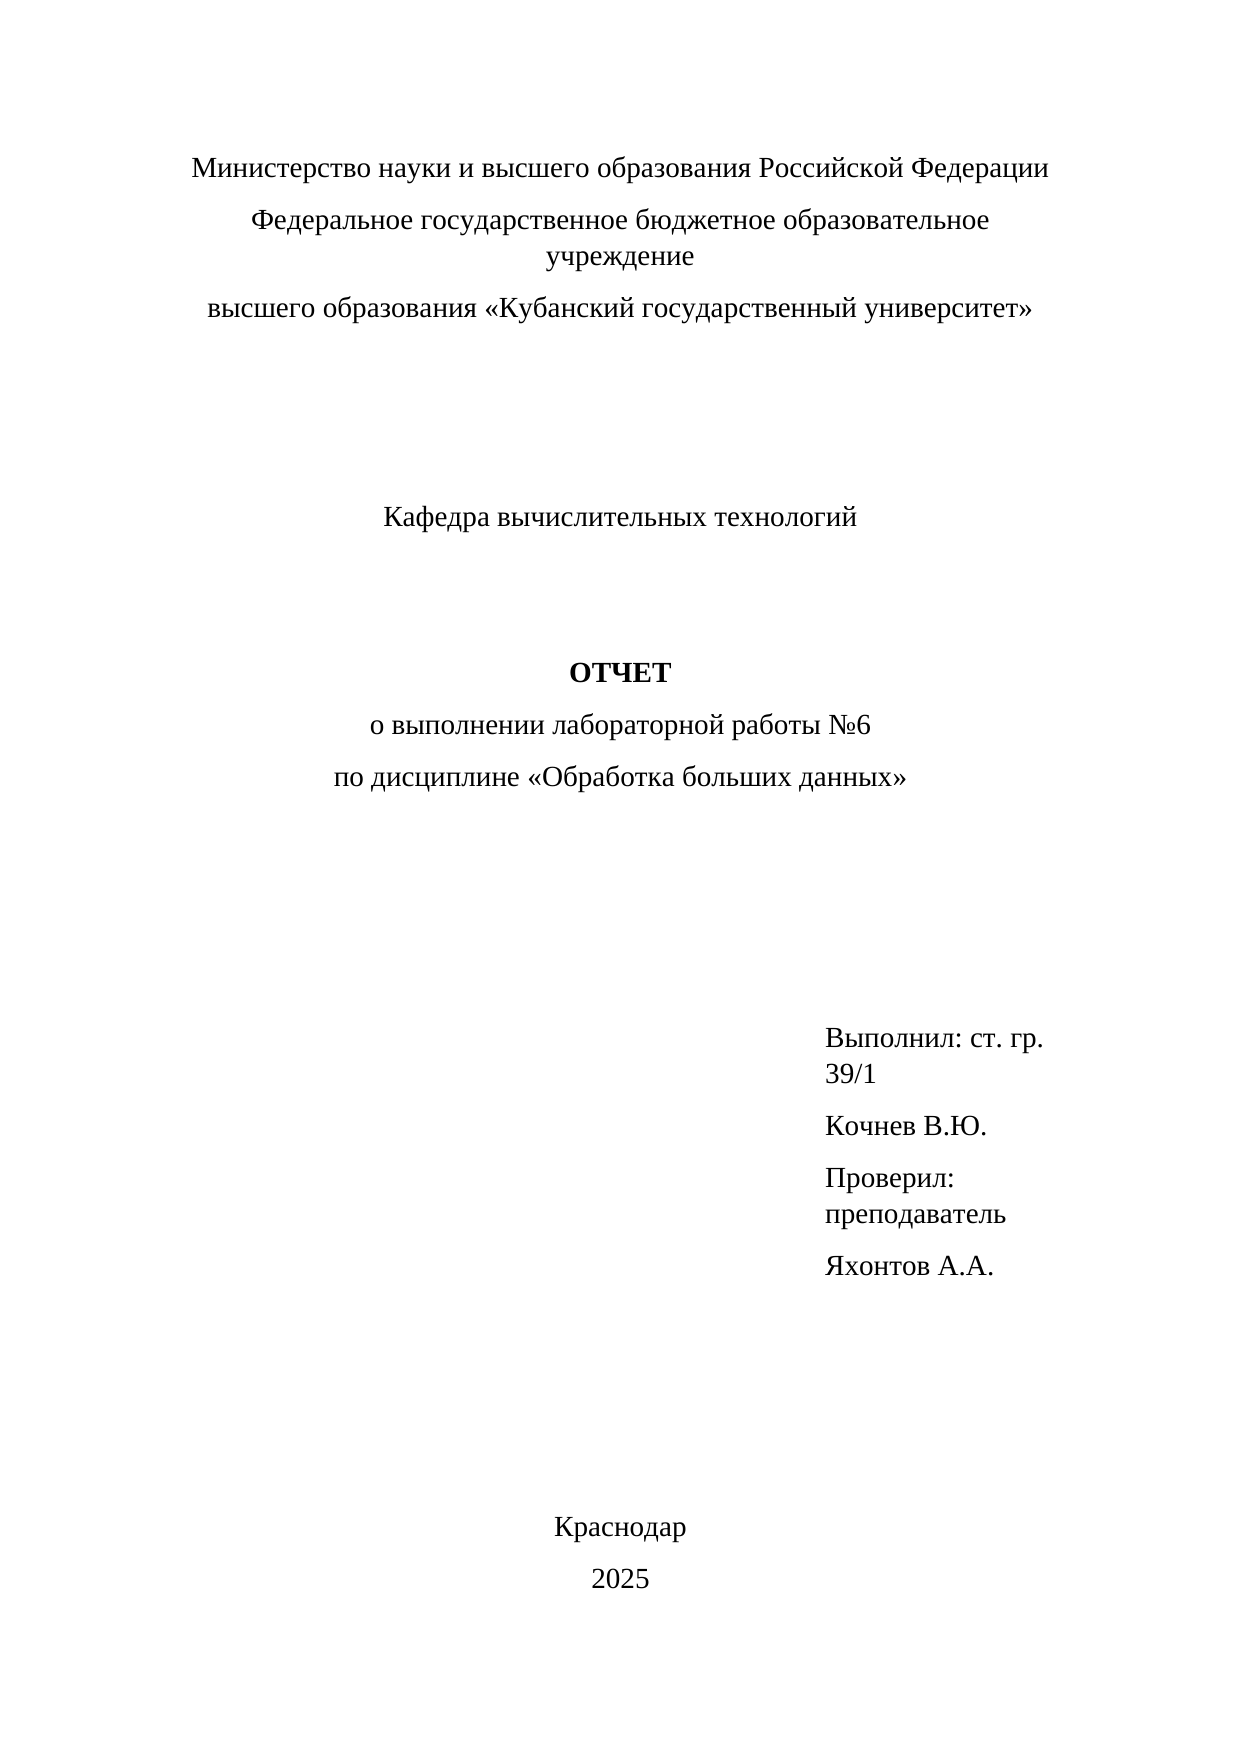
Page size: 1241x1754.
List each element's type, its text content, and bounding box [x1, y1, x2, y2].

text ОТЧЕТ [187, 655, 1053, 689]
text Кафедра вычислительных технологий [187, 499, 1053, 532]
text Министерство науки и высшего образования Российской Федерации [187, 150, 1053, 183]
text Федеральное государственное бюджетное образовательное учреждение [187, 202, 1053, 271]
text 2025 [187, 1561, 1053, 1595]
text Проверил: преподаватель [825, 1160, 1053, 1229]
text высшего образования «Кубанский государственный университет» [187, 290, 1053, 323]
text о выполнении лабораторной работы №6 [187, 707, 1053, 741]
text Выполнил: ст. гр. 39/1 [825, 1021, 1053, 1089]
text Яхонтов А.А. [825, 1248, 1053, 1282]
text по дисциплине «Обработка больших данных» [187, 759, 1053, 793]
text Кочнев В.Ю. [825, 1108, 1053, 1142]
text Краснодар [187, 1509, 1053, 1543]
